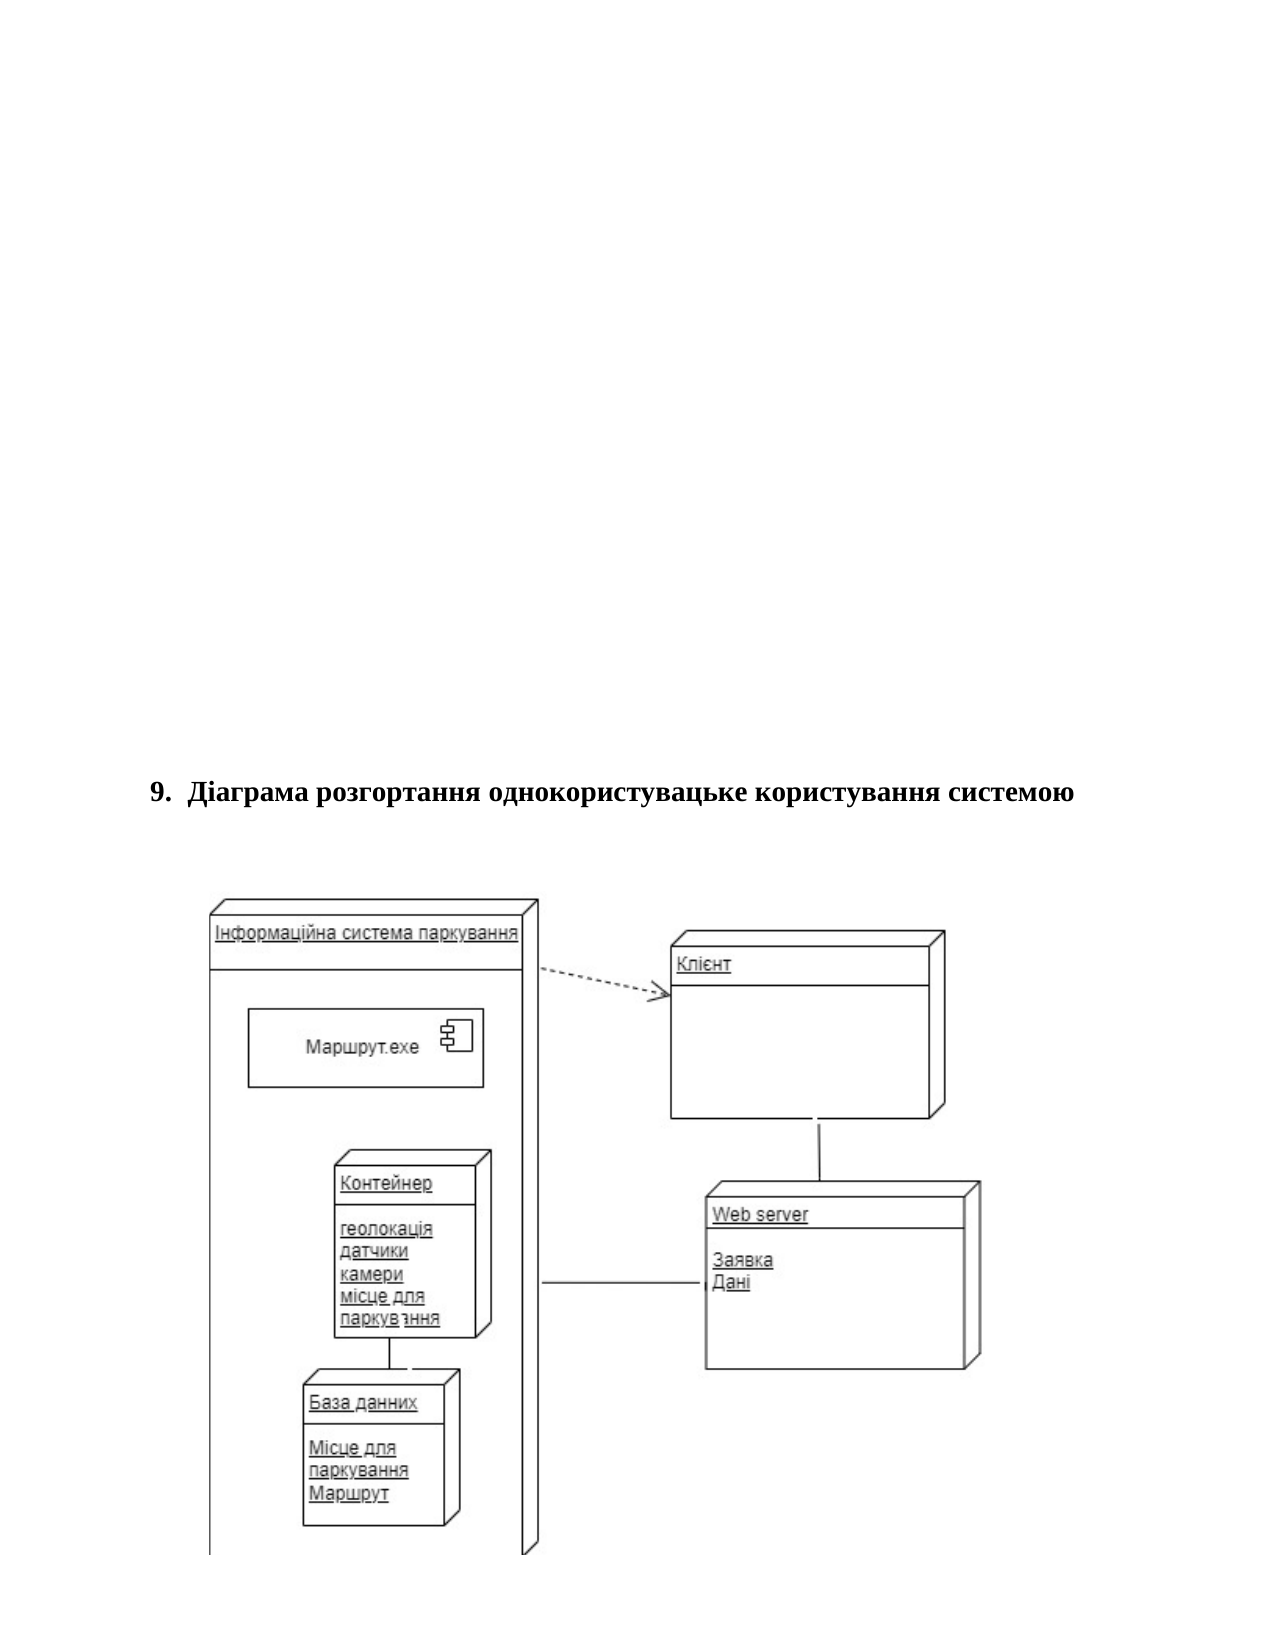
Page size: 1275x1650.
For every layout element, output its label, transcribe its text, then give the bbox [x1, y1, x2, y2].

list Діаграма розгортання однокористувацьке користування системою [150, 774, 1118, 808]
picture [209, 891, 1069, 1555]
